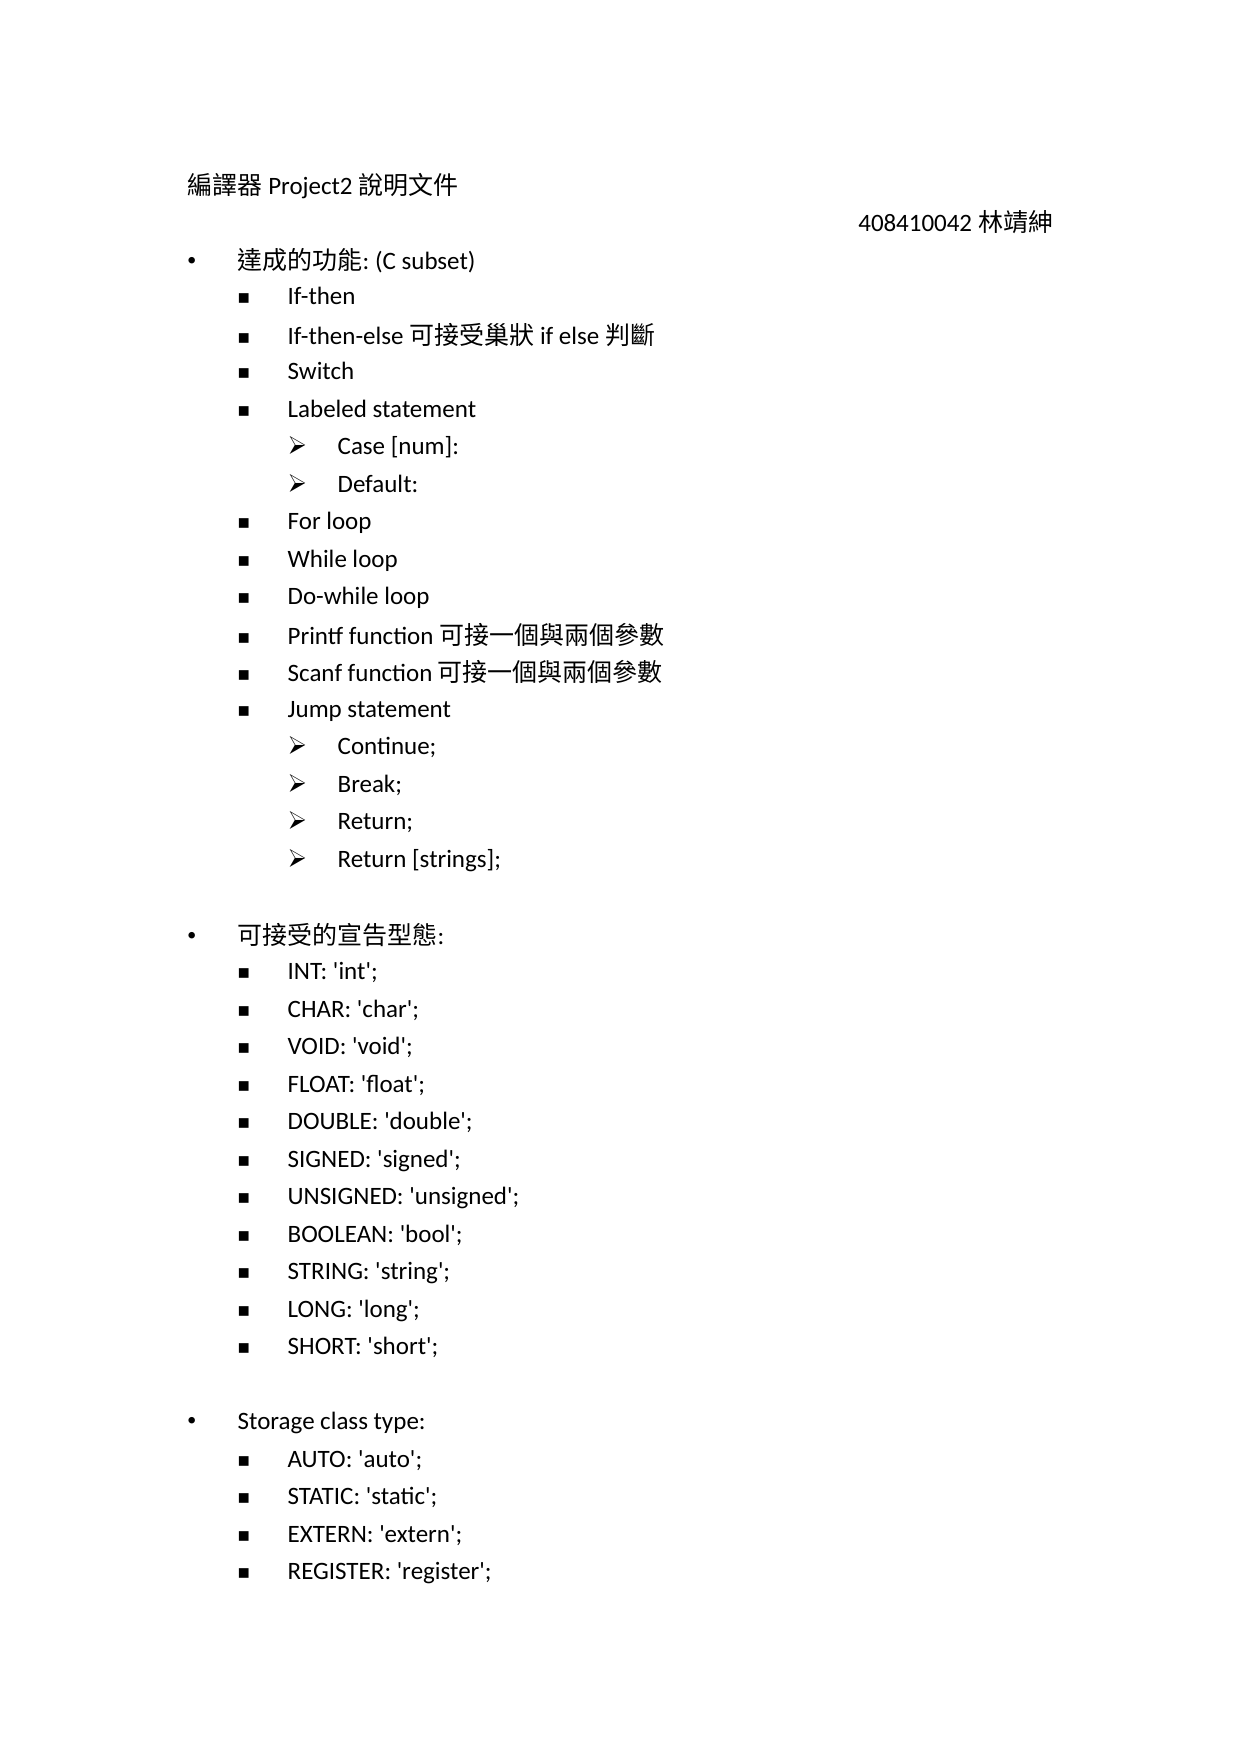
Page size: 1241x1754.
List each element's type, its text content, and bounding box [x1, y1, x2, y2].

list Break; [287, 764, 1053, 802]
list Return [strings]; [287, 839, 1053, 877]
list Switch [237, 352, 1053, 389]
list STRING: 'string'; [237, 1252, 1053, 1289]
list DOUBLE: 'double'; [237, 1102, 1053, 1139]
list 達成的功能: (C subset) [187, 239, 1053, 277]
list BOOLEAN: 'bool'; [237, 1214, 1053, 1252]
list Scanf function可接一個與兩個參數 [237, 652, 1053, 689]
list Jump statement [237, 689, 1053, 727]
list If-then [237, 277, 1053, 314]
list Case [num]: [287, 427, 1053, 464]
list REGISTER: 'register'; [237, 1552, 1053, 1589]
list SHORT: 'short'; [237, 1327, 1053, 1364]
list If-then-else 可接受巢狀 if else 判斷 [237, 314, 1053, 352]
list Default: [287, 464, 1053, 502]
list Do-while loop [237, 577, 1053, 614]
text 編譯器 Project2 說明文件 [187, 164, 1053, 202]
list Continue; [287, 727, 1053, 764]
text 408410042 林靖紳 [187, 202, 1053, 239]
list FLOAT: 'float'; [237, 1064, 1053, 1102]
list 可接受的宣告型態: [187, 914, 1053, 952]
list UNSIGNED: 'unsigned'; [237, 1177, 1053, 1214]
list LONG: 'long'; [237, 1289, 1053, 1327]
list While loop [237, 539, 1053, 577]
list Labeled statement [237, 389, 1053, 427]
list VOID: 'void'; [237, 1027, 1053, 1064]
list STATIC: 'static'; [237, 1477, 1053, 1514]
list CHAR: 'char'; [237, 989, 1053, 1027]
list Storage class type: [187, 1402, 1053, 1439]
list Return; [287, 802, 1053, 839]
list EXTERN: 'extern'; [237, 1514, 1053, 1552]
list AUTO: 'auto'; [237, 1439, 1053, 1477]
list For loop [237, 502, 1053, 539]
list SIGNED: 'signed'; [237, 1139, 1053, 1177]
list Printf function 可接一個與兩個參數 [237, 614, 1053, 652]
list INT: 'int'; [237, 952, 1053, 989]
